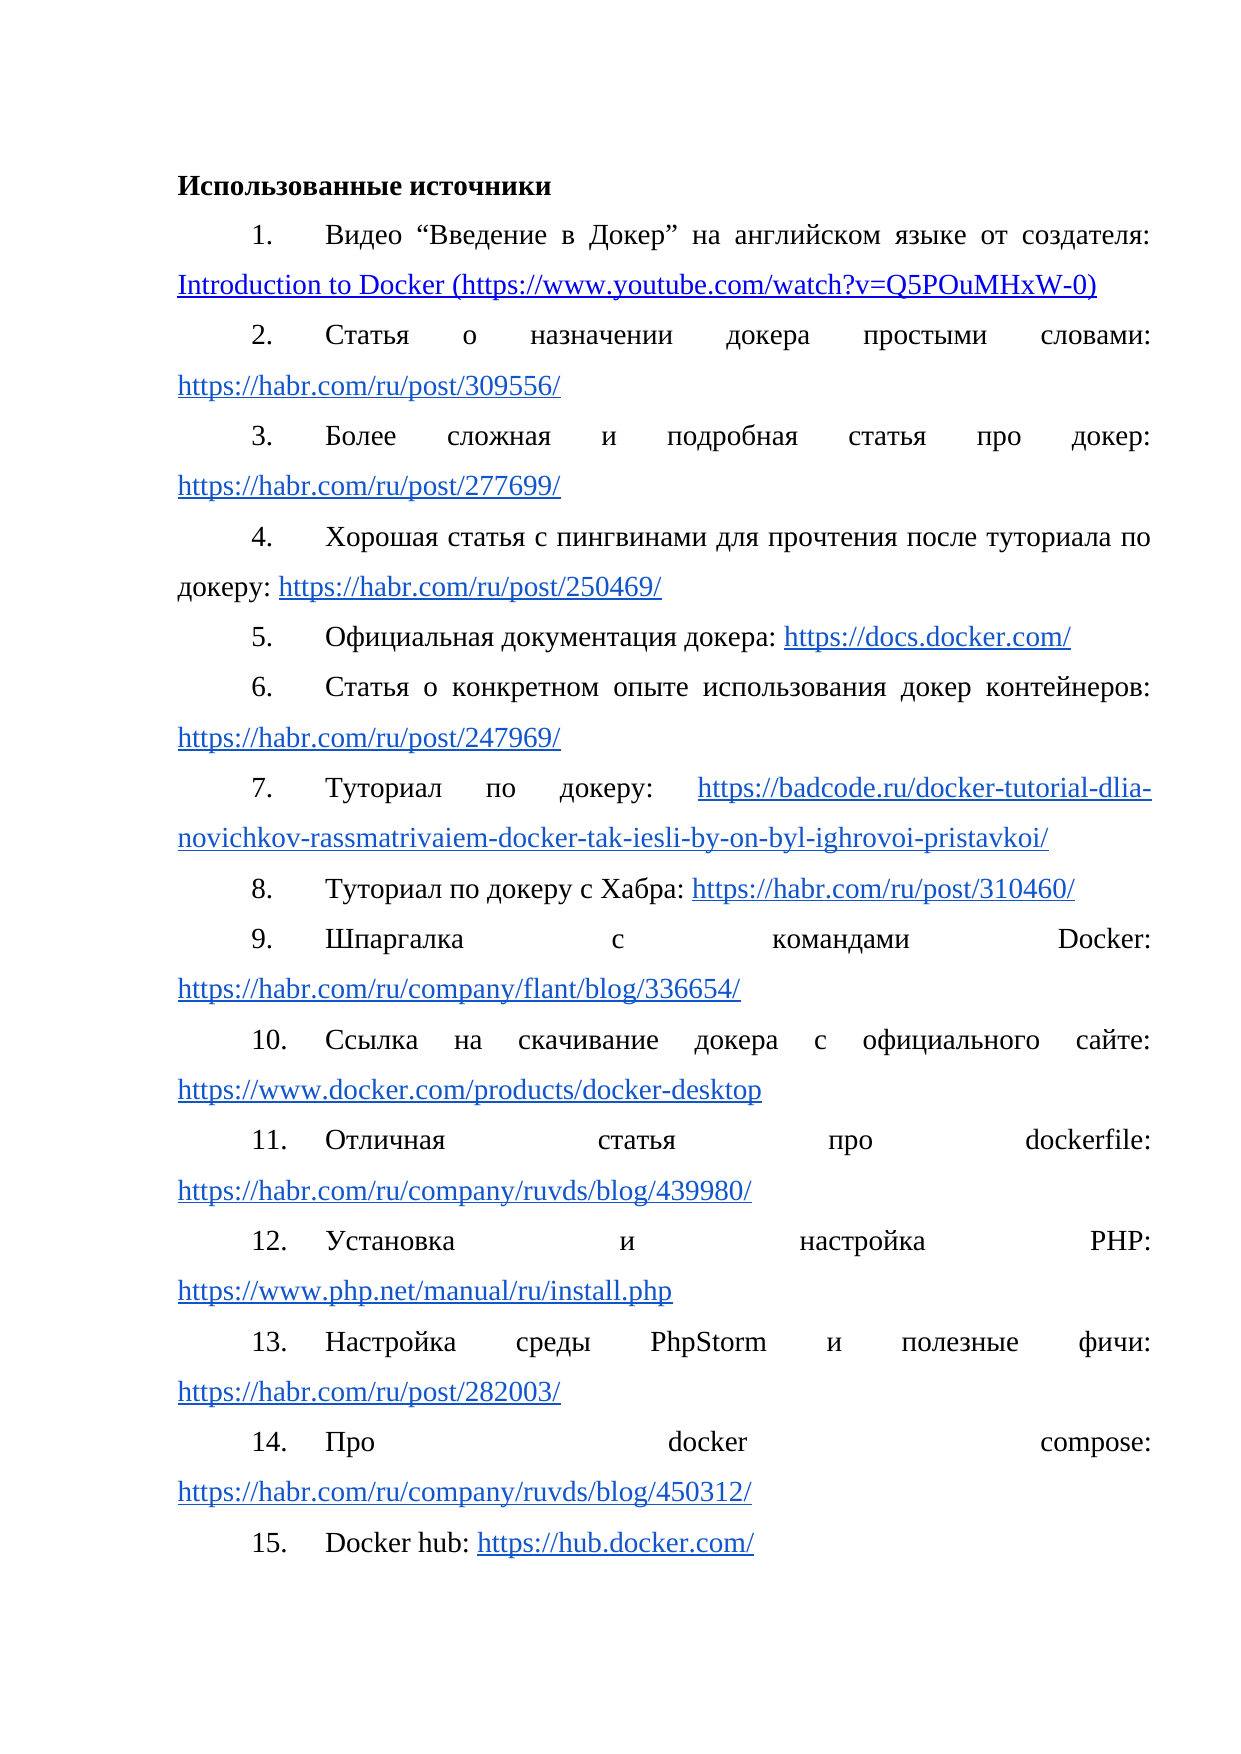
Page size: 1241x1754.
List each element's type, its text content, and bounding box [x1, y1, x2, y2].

subtitle Использованные источники [177, 168, 1152, 202]
list Отличная статья про dockerfile: https://habr.com/ru/company/ruvds/blog/439980/ [177, 1122, 1152, 1206]
list Статья о назначении докера простыми словами: https://habr.com/ru/post/309556/ [177, 317, 1152, 401]
list Шпаргалка с командами Docker: https://habr.com/ru/company/flant/blog/336654/ [177, 921, 1152, 1005]
list Docker hub: https://hub.docker.com/ [177, 1525, 1152, 1558]
list Более сложная и подробная статья про докер: https://habr.com/ru/post/277699/ [177, 418, 1152, 502]
list Туториал по докеру с Хабра: https://habr.com/ru/post/310460/ [177, 871, 1152, 904]
list Видео “Введение в Докер” на английском языке от создателя: Introduction to Docker (https://www.youtube.com/watch?v=Q5POuMHxW-0) [177, 217, 1152, 301]
list Про docker compose: https://habr.com/ru/company/ruvds/blog/450312/ [177, 1424, 1152, 1508]
list Ссылка на скачивание докера с официального сайте: https://www.docker.com/products/docker-desktop [177, 1022, 1152, 1106]
list Туториал по докеру: https://badcode.ru/docker-tutorial-dlia-novichkov-rassmatrivaiem-docker-tak-iesli-by-on-byl-ighrovoi-pristavkoi/ [177, 770, 1152, 854]
list Установка и настройка PHP: https://www.php.net/manual/ru/install.php [177, 1223, 1152, 1307]
list Хорошая статья с пингвинами для прочтения после туториала по докеру: https://habr.com/ru/post/250469/ [177, 519, 1152, 602]
list Статья о конкретном опыте использования докер контейнеров: https://habr.com/ru/post/247969/ [177, 669, 1152, 753]
list Официальная документация докера: https://docs.docker.com/ [177, 619, 1152, 653]
list Настройка среды PhpStorm и полезные фичи: https://habr.com/ru/post/282003/ [177, 1324, 1152, 1407]
